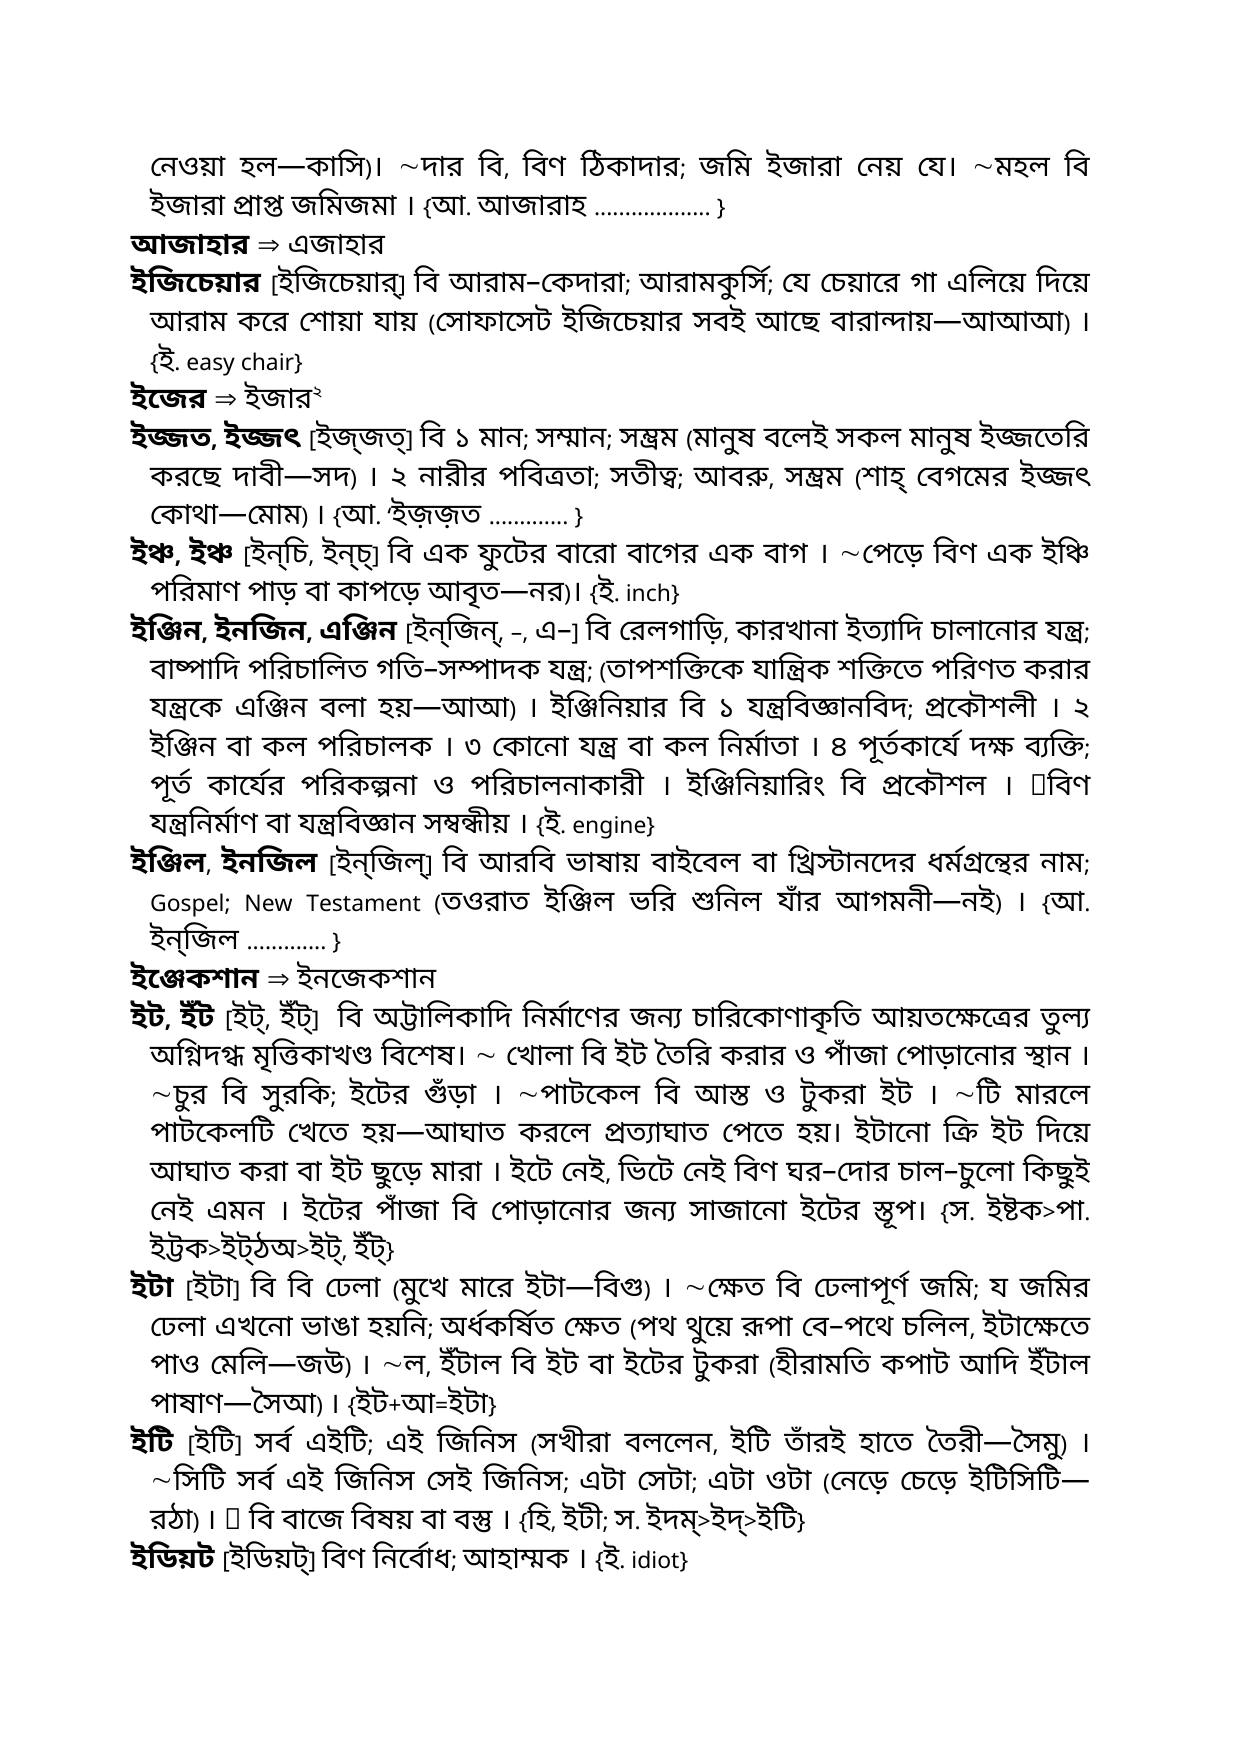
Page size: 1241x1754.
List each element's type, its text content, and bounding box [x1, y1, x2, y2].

text ইজ্জত, ইজ্জৎ [ইজ্‌জত্] বি ১ মান; সম্মান; সম্ভ্রম (মানুষ বলেই সকল মানুষ ইজ্জতেরি করছে দাবী—সদ) । ২ নারীর পবিত্রতা; সতীত্ব; আবরু, সম্ভ্রম (শাহ্ বেগমের ইজ্জৎ কোথা—মোম) । {আ. ‘ইজ়জ়ত ............. } [131, 421, 1090, 536]
text ইজিচেয়ার [ইজিচেয়ার্] বি আরাম–কেদারা; আরামকুর্সি; যে চেয়ারে গা এলিয়ে দিয়ে আরাম করে শোয়া যায় (সোফাসেট ইজিচেয়ার সবই আছে বারান্দায়—আআআ) । {ই. easy chair} [131, 266, 1090, 382]
text ইজের ইজার২ [131, 382, 1090, 421]
text ইট, ইঁট [ইট্, ইঁট্] বি অট্টালিকাদি নির্মাণের জন্য চারিকোণাকৃতি আয়তক্ষেত্রের তুল্য অগ্নিদগ্ধ মৃত্তিকাখণ্ড বিশেষ। খোলা বি ইট তৈরি করার ও পাঁজা পোড়ানোর স্থান । চুর বি সুরকি; ইটের গুঁড়া । পাটকেল বি আস্ত ও টুকরা ইট । টি মারলে পাটকেলটি খেতে হয়—আঘাত করলে প্রত্যাঘাত পেতে হয়। ইটানো ক্রি ইট দিয়ে আঘাত করা বা ইট ছুড়ে মারা । ইটে নেই, ভিটে নেই বিণ ঘর–দোর চাল–চুলো কিছুই নেই এমন । ইটের পাঁজা বি পোড়ানোর জন্য সাজানো ইটের স্তূপ। {স. ইষ্টক>পা. ইট্টক>ইট্‌ঠঅ>ইট্, ইঁট্} [131, 1000, 1090, 1271]
text ইঞ্জেকশান ইনজেকশান [131, 962, 1090, 1000]
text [131, 150, 1090, 227]
text ইটা [ইটা] বি বি ঢেলা (মুখে মারে ইটা—বিগু) । ক্ষেত বি ঢেলাপূর্ণ জমি; য জমির ঢেলা এখনো ভাঙা হয়নি; অর্ধকর্ষিত ক্ষেত (পথ থুয়ে রূপা বে–পথে চলিল, ইটাক্ষেতে পাও মেলি—জউ) । ল, ইঁটাল বি ইট বা ইটের টুকরা (হীরামতি কপাট আদি ইঁটাল পাষাণ—সৈআ) । {ইট+আ=ইটা} [131, 1271, 1090, 1425]
text ইটি [ইটি] সর্ব এইটি; এই জিনিস (সখীরা বললেন, ইটি তাঁরই হাতে তৈরী—সৈমু) । সিটি সর্ব এই জিনিস সেই জিনিস; এটা সেটা; এটা ওটা (নেড়ে চেড়ে ইটিসিটি—রঠা) । বি বাজে বিষয় বা বস্তু । {হি, ইটী; স. ইদম্>ইদ্>ইটি} [131, 1425, 1090, 1541]
text ইডিয়ট [ইডিয়ট্] বিণ নির্বোধ; আহাম্মক । {ই. idiot} [131, 1541, 1090, 1580]
text ইঞ্চ, ইঞ্চ [ইন্‌চি, ইন্‌চ্] বি এক ফুটের বারো বাগের এক বাগ । পেড়ে বিণ এক ইঞ্চি পরিমাণ পাড় বা কাপড়ে আবৃত—নর)। {ই. inch} [131, 536, 1090, 614]
text আজাহার এজাহার [131, 227, 1090, 266]
text ইঞ্জিন, ইনজিন, এঞ্জিন [ইন্‌জিন্, –, এ–] বি রেলগাড়ি, কারখানা ইত্যাদি চালানোর যন্ত্র; বাষ্পাদি পরিচালিত গতি–সম্পাদক যন্ত্র; (তাপশক্তিকে যান্ত্রিক শক্তিতে পরিণত করার যন্ত্রকে এঞ্জিন বলা হয়—আআ) । ইঞ্জিনিয়ার বি ১ যন্ত্রবিজ্ঞানবিদ; প্রকৌশলী । ২ ইঞ্জিন বা কল পরিচালক । ৩ কোনো যন্ত্র বা কল নির্মাতা । ৪ পূর্তকার্যে দক্ষ ব্যক্তি; পূর্ত কার্যের পরিকল্পনা ও পরিচালনাকারী । ইঞ্জিনিয়ারিং বি প্রকৌশল । বিণ যন্ত্রনির্মাণ বা যন্ত্রবিজ্ঞান সম্বন্ধীয় । {ই. engine} [131, 614, 1090, 846]
text ইঞ্জিল, ইনজিল [ইন্‌জিল্] বি আরবি ভাষায় বাইবেল বা খ্রিস্টানদের ধর্মগ্রন্থের নাম; Gospel; New Testament (তওরাত ইঞ্জিল ভরি শুনিল যাঁর আগমনী—নই) । {আ. ইন্‌জিল ............. } [131, 846, 1090, 962]
